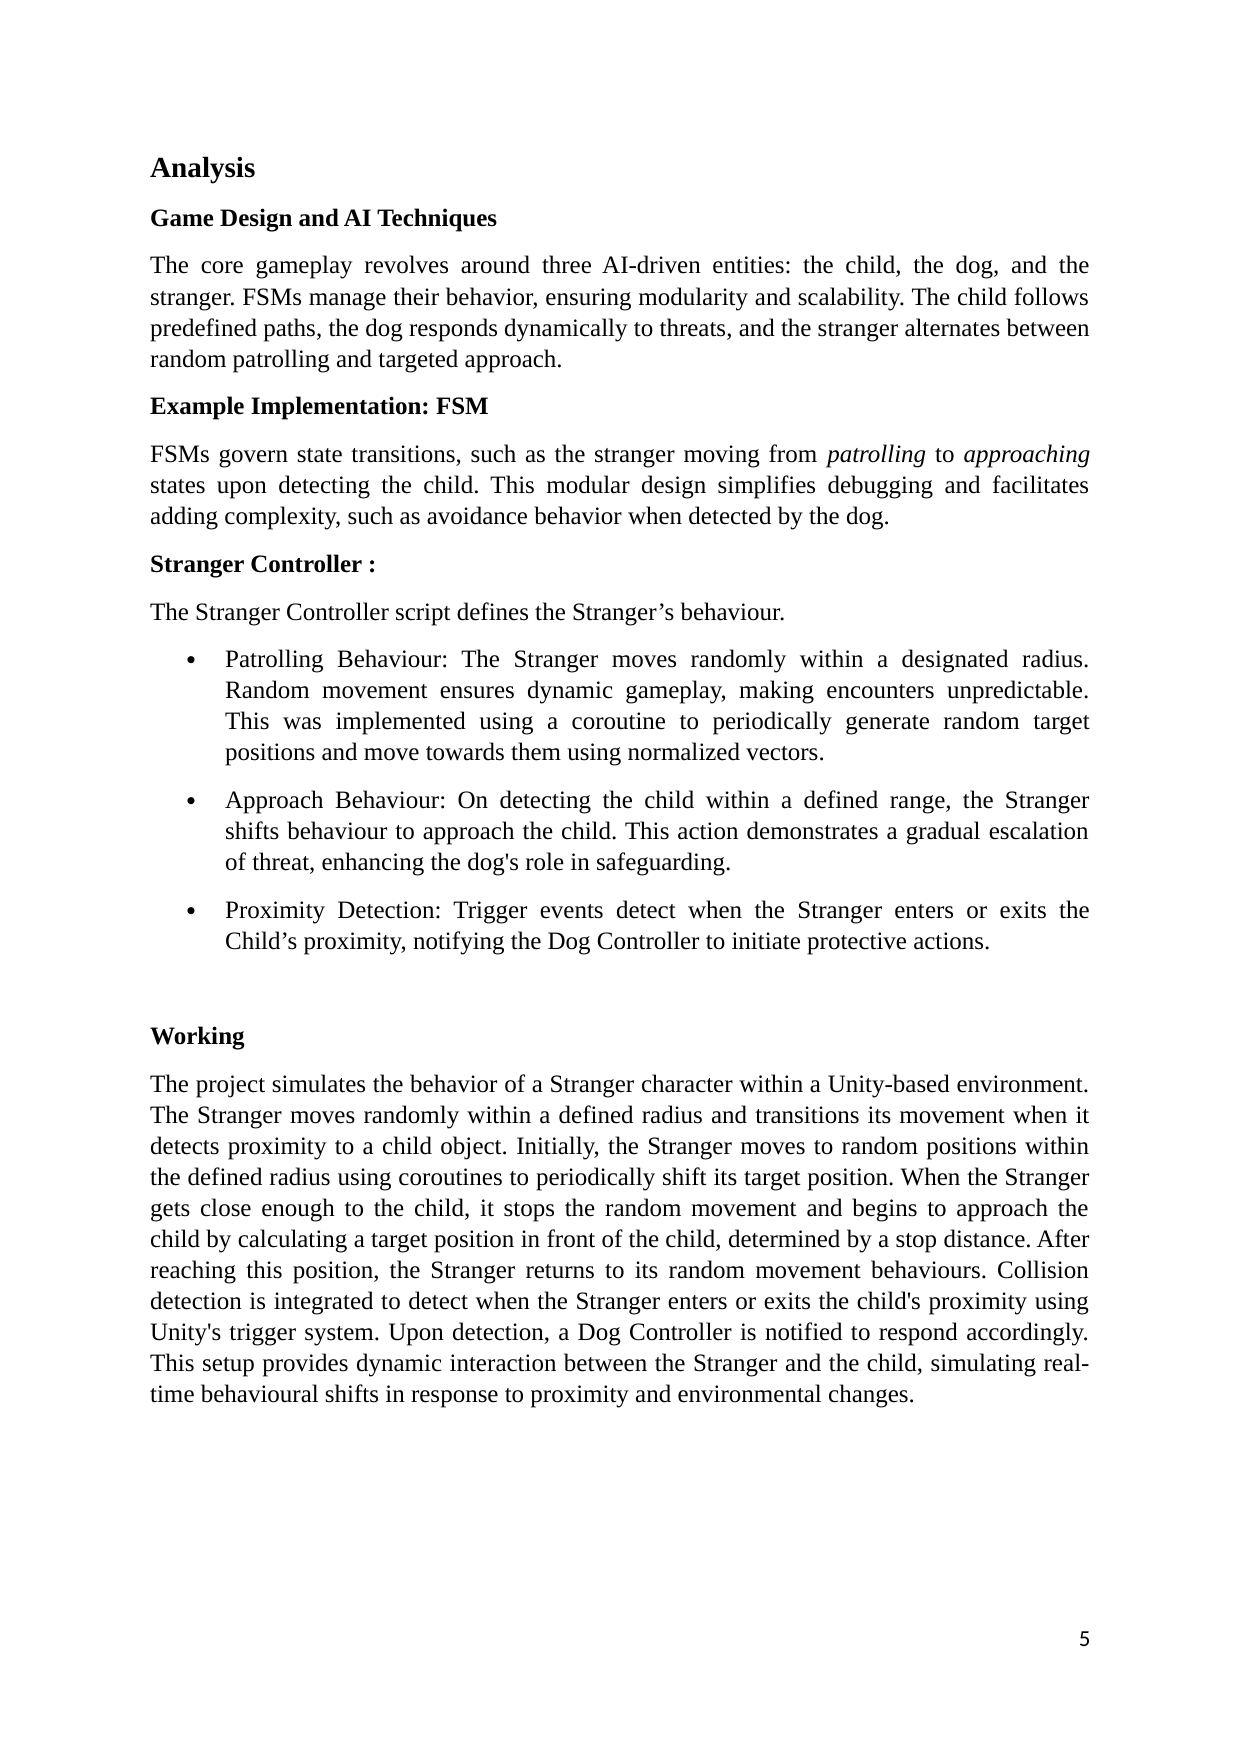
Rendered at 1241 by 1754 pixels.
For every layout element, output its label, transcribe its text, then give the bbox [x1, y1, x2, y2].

text FSMs govern state transitions, such as the stranger moving from patrolling to approaching states upon detecting the child. This modular design simplifies debugging and facilitates adding complexity, such as avoidance behavior when detected by the dog. [150, 597, 1090, 688]
text The project simulates the behavior of a Stranger character within a Unity-based environment. The Stranger moves randomly within a defined radius and transitions its movement when it detects proximity to a child object. Initially, the Stranger moves to random positions within the defined radius using coroutines to periodically shift its target position. When the Stranger gets close enough to the child, it stops the random movement and begins to approach the child by calculating a target position in front of the child, determined by a stop distance. After reaching this position, the Stranger returns to its random movement behaviours. Collision detection is integrated to detect when the Stranger enters or exits the child's proximity using Unity's trigger system. Upon detection, a Dog Controller is notified to respond accordingly. This setup provides dynamic interaction between the Stranger and the child, simulating real-time behavioural shifts in response to proximity and environmental changes. [150, 1227, 1090, 1567]
text Stranger Controller : [150, 707, 1090, 736]
text Analysis [150, 308, 1090, 342]
text Game Design and AI Techniques [150, 361, 1090, 390]
list Patrolling Behaviour: The Stranger moves randomly within a designated radius. Random movement ensures dynamic gameplay, making encounters unpredictable. This was implemented using a coroutine to periodically generate random target positions and move towards them using normalized vectors. [187, 803, 1090, 924]
text Working [150, 1180, 1090, 1208]
text The Stranger Controller script defines the Stranger’s behaviour. [150, 755, 1090, 784]
text The core gameplay revolves around three AI-driven entities: the child, the dog, and the stranger. FSMs manage their behavior, ensuring modularity and scalability. The child follows predefined paths, the dog responds dynamically to threats, and the stranger alternates between random patrolling and targeted approach. [150, 409, 1090, 531]
list Proximity Detection: Trigger events detect when the Stranger enters or exits the Child’s proximity, notifying the Dog Controller to initiate protective actions. [187, 1053, 1090, 1113]
text Example Implementation: FSM [150, 550, 1090, 578]
list Approach Behaviour: On detecting the child within a defined range, the Stranger shifts behaviour to approach the child. This action demonstrates a gradual escalation of threat, enhancing the dog's role in safeguarding. [187, 943, 1090, 1034]
